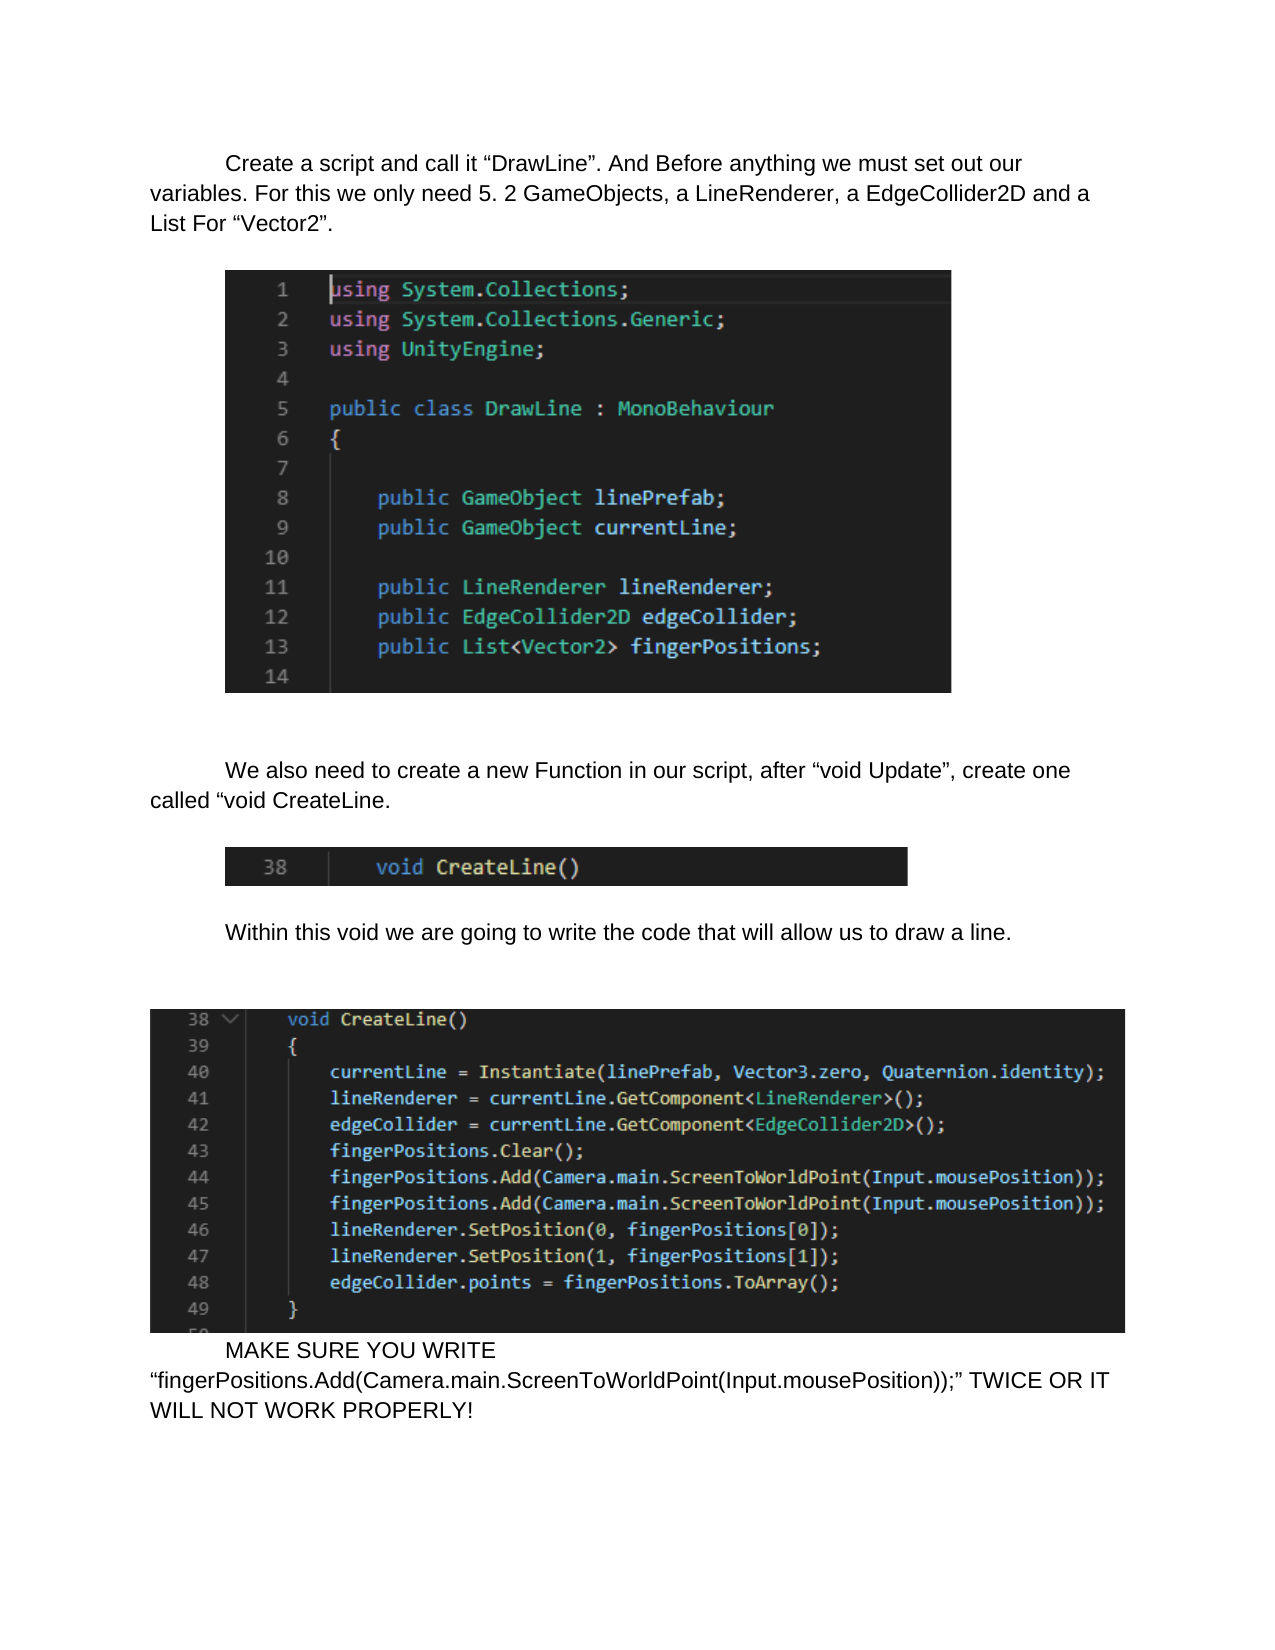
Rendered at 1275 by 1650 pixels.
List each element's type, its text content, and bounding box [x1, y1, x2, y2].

text MAKE SURE YOU WRITE “fingerPositions.Add(Camera.main.ScreenToWorldPoint(Input.mousePosition));” TWICE OR IT WILL NOT WORK PROPERLY! [150, 1337, 1125, 1423]
text Within this void we are going to write the code that will allow us to draw a line. [150, 919, 1125, 946]
picture [150, 1009, 1125, 1333]
text We also need to create a new Function in our script, after “void Update”, create one called “void CreateLine. [150, 757, 1125, 813]
picture [225, 270, 952, 693]
picture [225, 847, 908, 886]
text Create a script and call it “DrawLine”. And Before anything we must set out our variables. For this we only need 5. 2 GameObjects, a LineRenderer, a EdgeCollider2D and a List For “Vector2”. [150, 150, 1125, 237]
